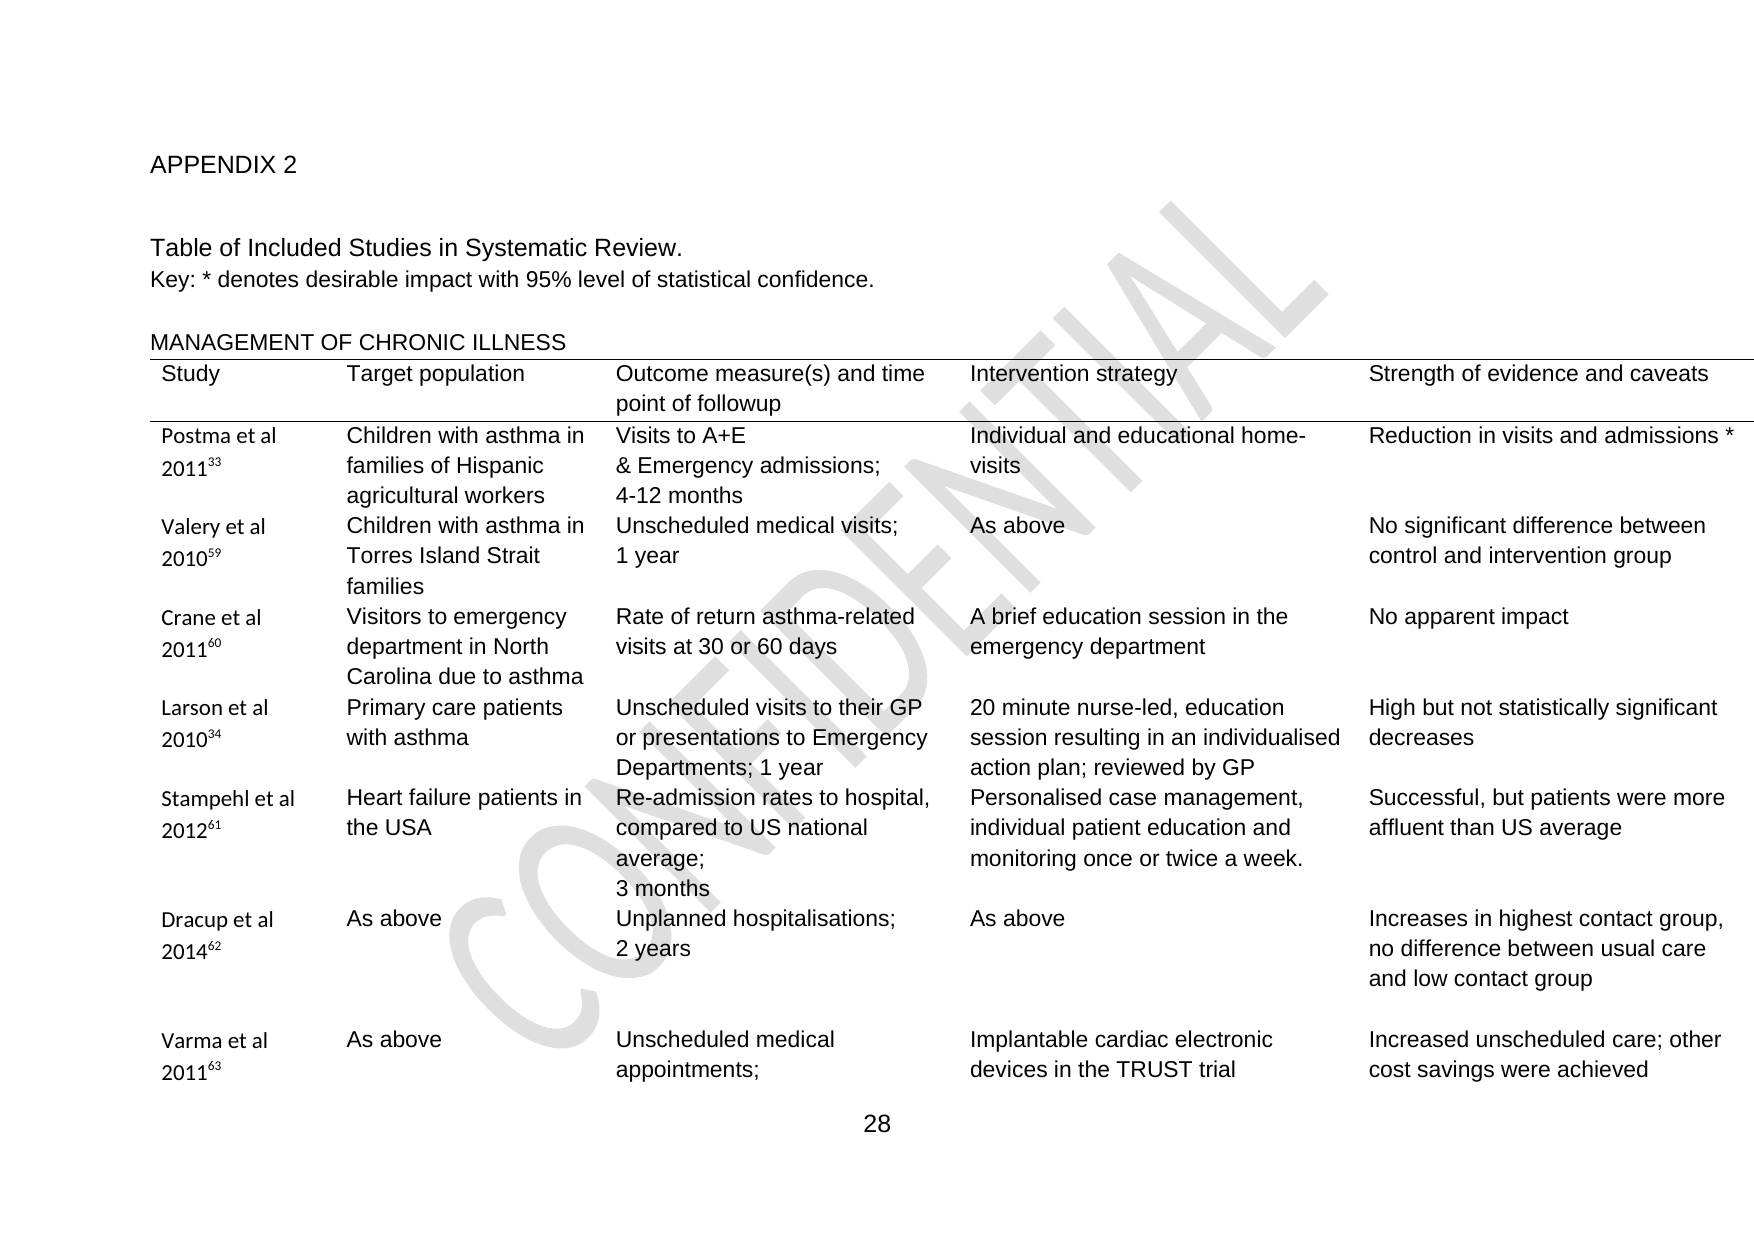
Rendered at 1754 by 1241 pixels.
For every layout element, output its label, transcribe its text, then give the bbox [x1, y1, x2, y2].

table_cell Unplanned hospitalisations; 2 years [604, 905, 958, 1026]
table_cell Larson et al 201034 [150, 694, 335, 784]
table_cell Visitors to emergency department in North Carolina due to asthma [335, 603, 604, 693]
table_cell No apparent impact [1357, 603, 1754, 693]
text Table of Included Studies in Systematic Review. [150, 233, 1604, 261]
table_cell Primary care patients with asthma [335, 694, 604, 784]
table_cell Dracup et al 201462 [150, 905, 335, 1026]
table_cell Increases in highest contact group, no difference between usual care and low contact group [1357, 905, 1754, 1026]
table_cell Postma et al 201133 [150, 422, 335, 512]
table_cell As above [959, 512, 1357, 603]
table_header Study [150, 360, 335, 421]
table_cell Reduction in visits and admissions * [1357, 422, 1754, 512]
table_cell Varma et al 201163 [150, 1026, 335, 1090]
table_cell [1357, 1026, 1754, 1090]
text MANAGEMENT OF CHRONIC ILLNESS [150, 329, 1604, 355]
table_cell Stampehl et al 201261 [150, 784, 335, 905]
table_cell Visits to A+E & Emergency admissions; 4-12 months [604, 422, 958, 512]
table_cell Personalised case management, individual patient education and monitoring once or twice a week. [959, 784, 1357, 905]
table_cell As above [335, 1026, 604, 1090]
table_cell Heart failure patients in the USA [335, 784, 604, 905]
table_cell As above [959, 905, 1357, 1026]
table_header Target population [335, 360, 604, 421]
table_header Intervention strategy [959, 360, 1357, 421]
text Key: * denotes desirable impact with 95% level of statistical confidence. [150, 266, 1604, 292]
table_cell No significant difference between control and intervention group [1357, 512, 1754, 603]
table_cell High but not statistically significant decreases [1357, 694, 1754, 784]
table_cell Re-admission rates to hospital, compared to US national average; 3 months [604, 784, 958, 905]
table_header Strength of evidence and caveats [1357, 360, 1754, 421]
table_cell Individual and educational home-visits [959, 422, 1357, 512]
table_cell Crane et al 201160 [150, 603, 335, 693]
text APPENDIX 2 [150, 150, 1604, 179]
table_cell Children with asthma in families of Hispanic agricultural workers [335, 422, 604, 512]
table_cell Valery et al 201059 [150, 512, 335, 603]
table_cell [604, 1026, 958, 1090]
table_cell Successful, but patients were more affluent than US average [1357, 784, 1754, 905]
table_cell Unscheduled medical visits; 1 year [604, 512, 958, 603]
table_cell A brief education session in the emergency department [959, 603, 1357, 693]
table_cell Children with asthma in Torres Island Strait families [335, 512, 604, 603]
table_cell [959, 1026, 1357, 1090]
table_header Outcome measure(s) and time point of followup [604, 360, 958, 421]
table_cell Unscheduled visits to their GP or presentations to Emergency Departments; 1 year [604, 694, 958, 784]
table_cell 20 minute nurse-led, education session resulting in an individualised action plan; reviewed by GP [959, 694, 1357, 784]
table_cell Rate of return asthma-related visits at 30 or 60 days [604, 603, 958, 693]
table_cell As above [335, 905, 604, 1026]
